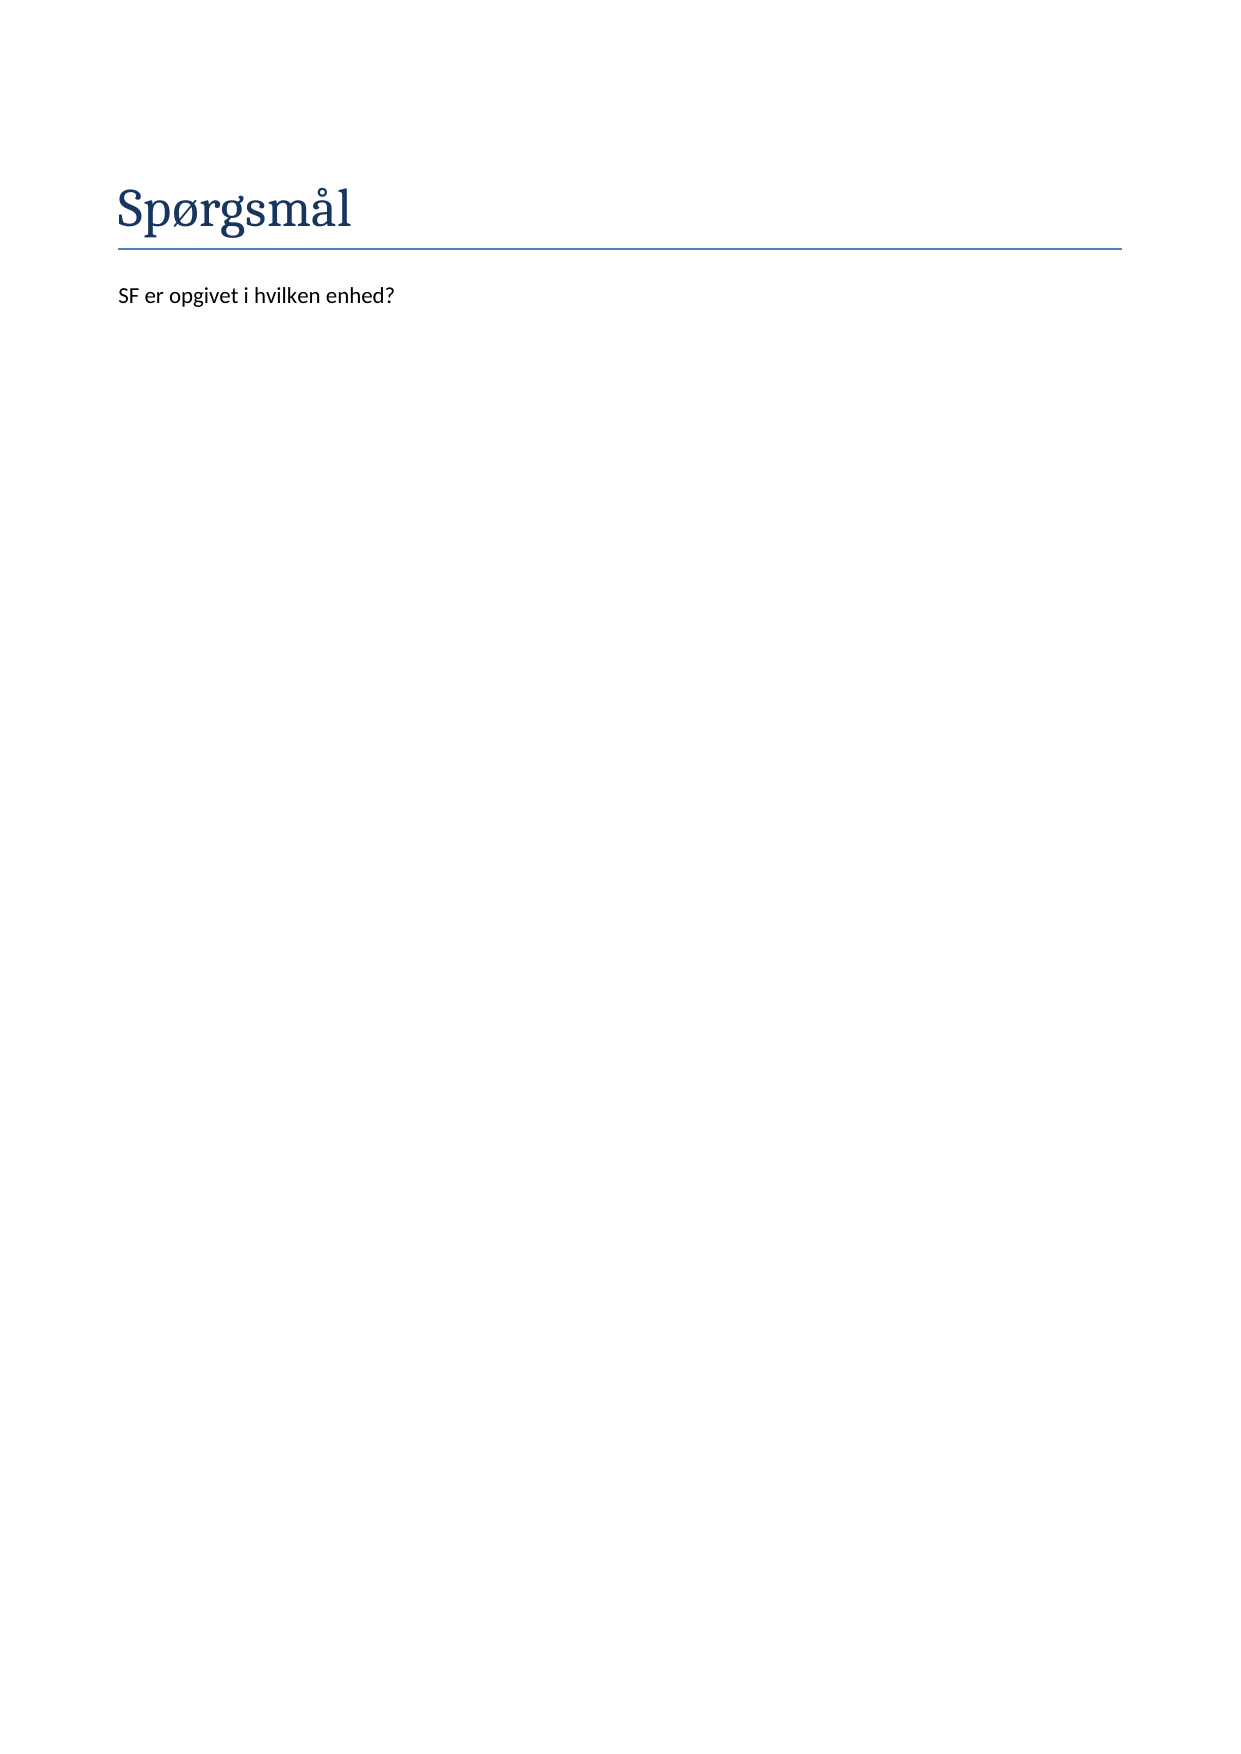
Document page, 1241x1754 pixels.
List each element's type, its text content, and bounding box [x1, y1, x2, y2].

title Spørgsmål [118, 177, 1122, 248]
text SF er opgivet i hvilken enhed? [118, 281, 1122, 309]
